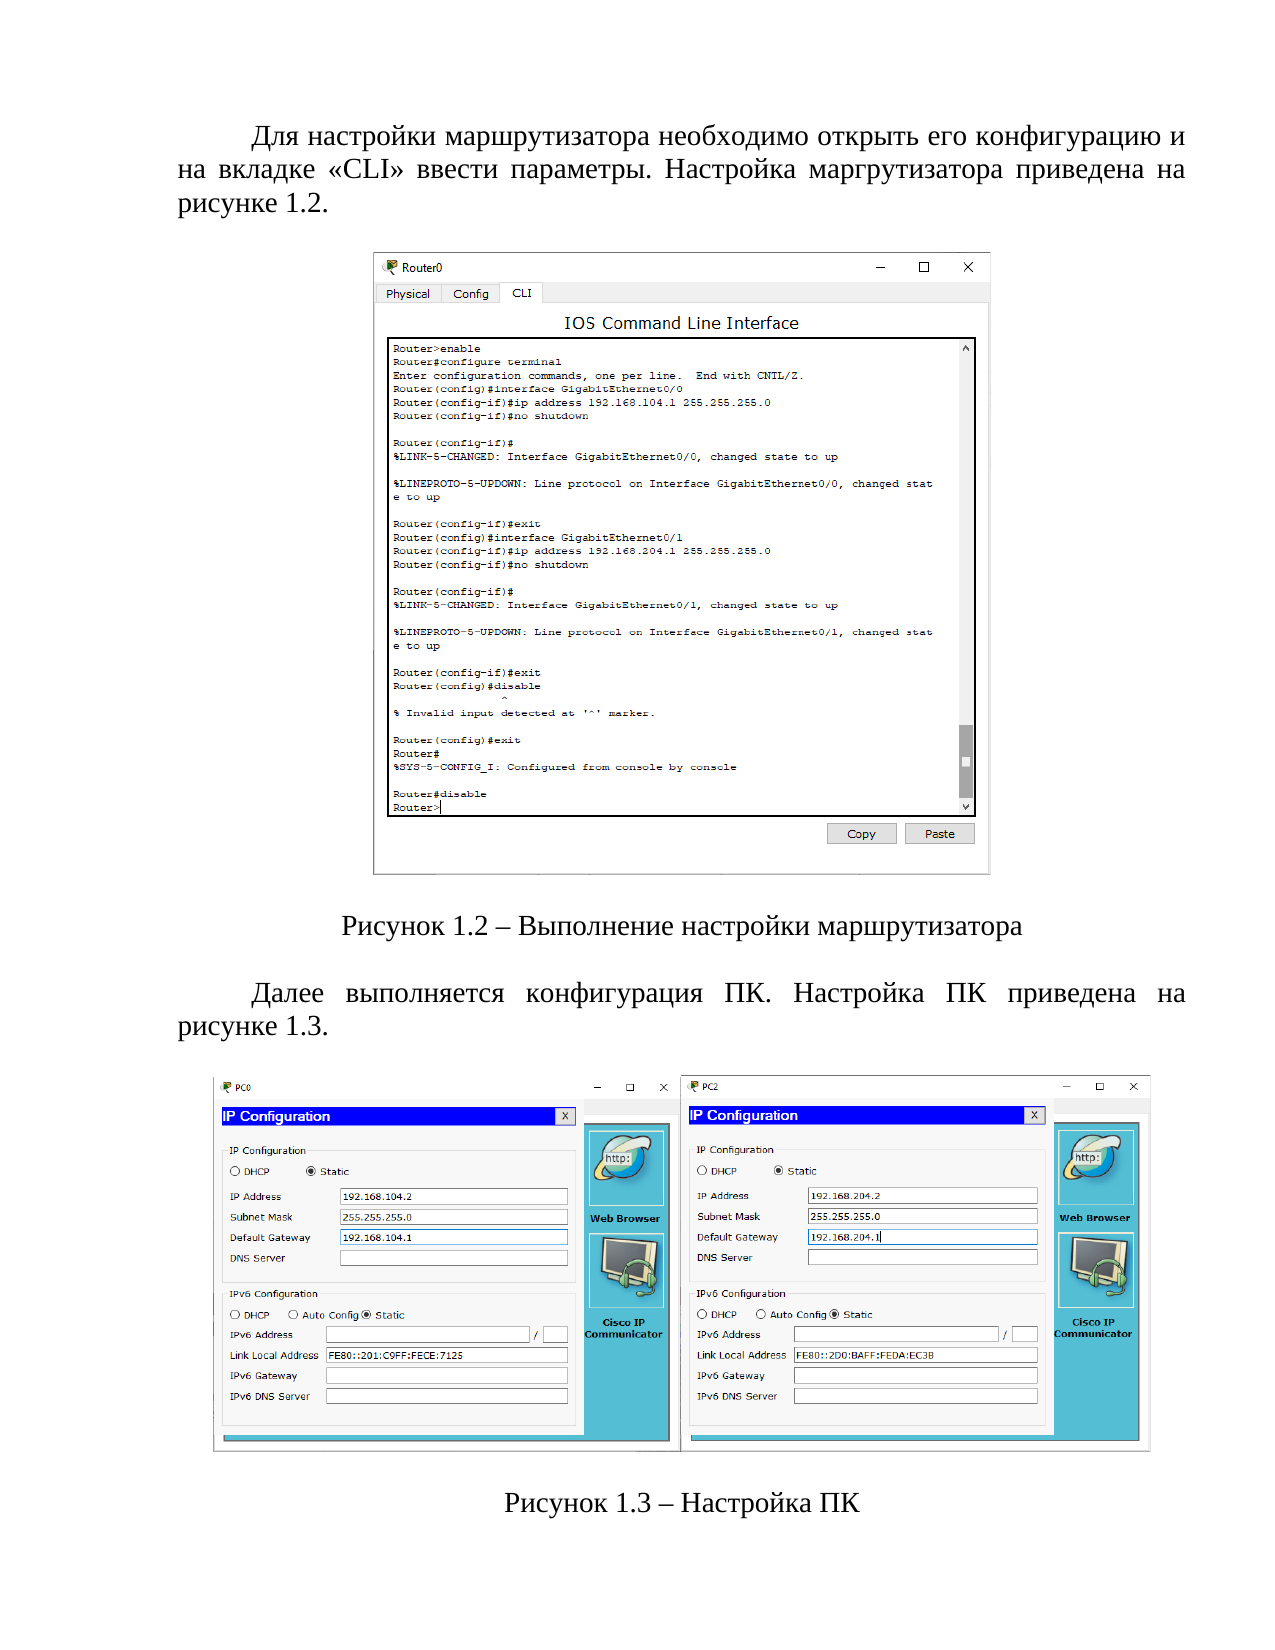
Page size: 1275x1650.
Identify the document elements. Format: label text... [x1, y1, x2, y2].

picture [373, 252, 991, 875]
list Рисунок 1.2 – Выполнение настройки маршрутизатора [177, 908, 1186, 941]
picture [213, 1075, 1151, 1452]
list Рисунок 1.3 – Настройка ПК [177, 1486, 1186, 1519]
list Для настройки маршрутизатора необходимо открыть его конфигурацию и на вкладке «CLI» ввести параметры. Настройка маргрутизатора приведена на рисунке 1.2. [177, 118, 1186, 219]
list Далее выполняется конфигурация ПК. Настройка ПК приведена на рисунке 1.3. [177, 975, 1186, 1042]
